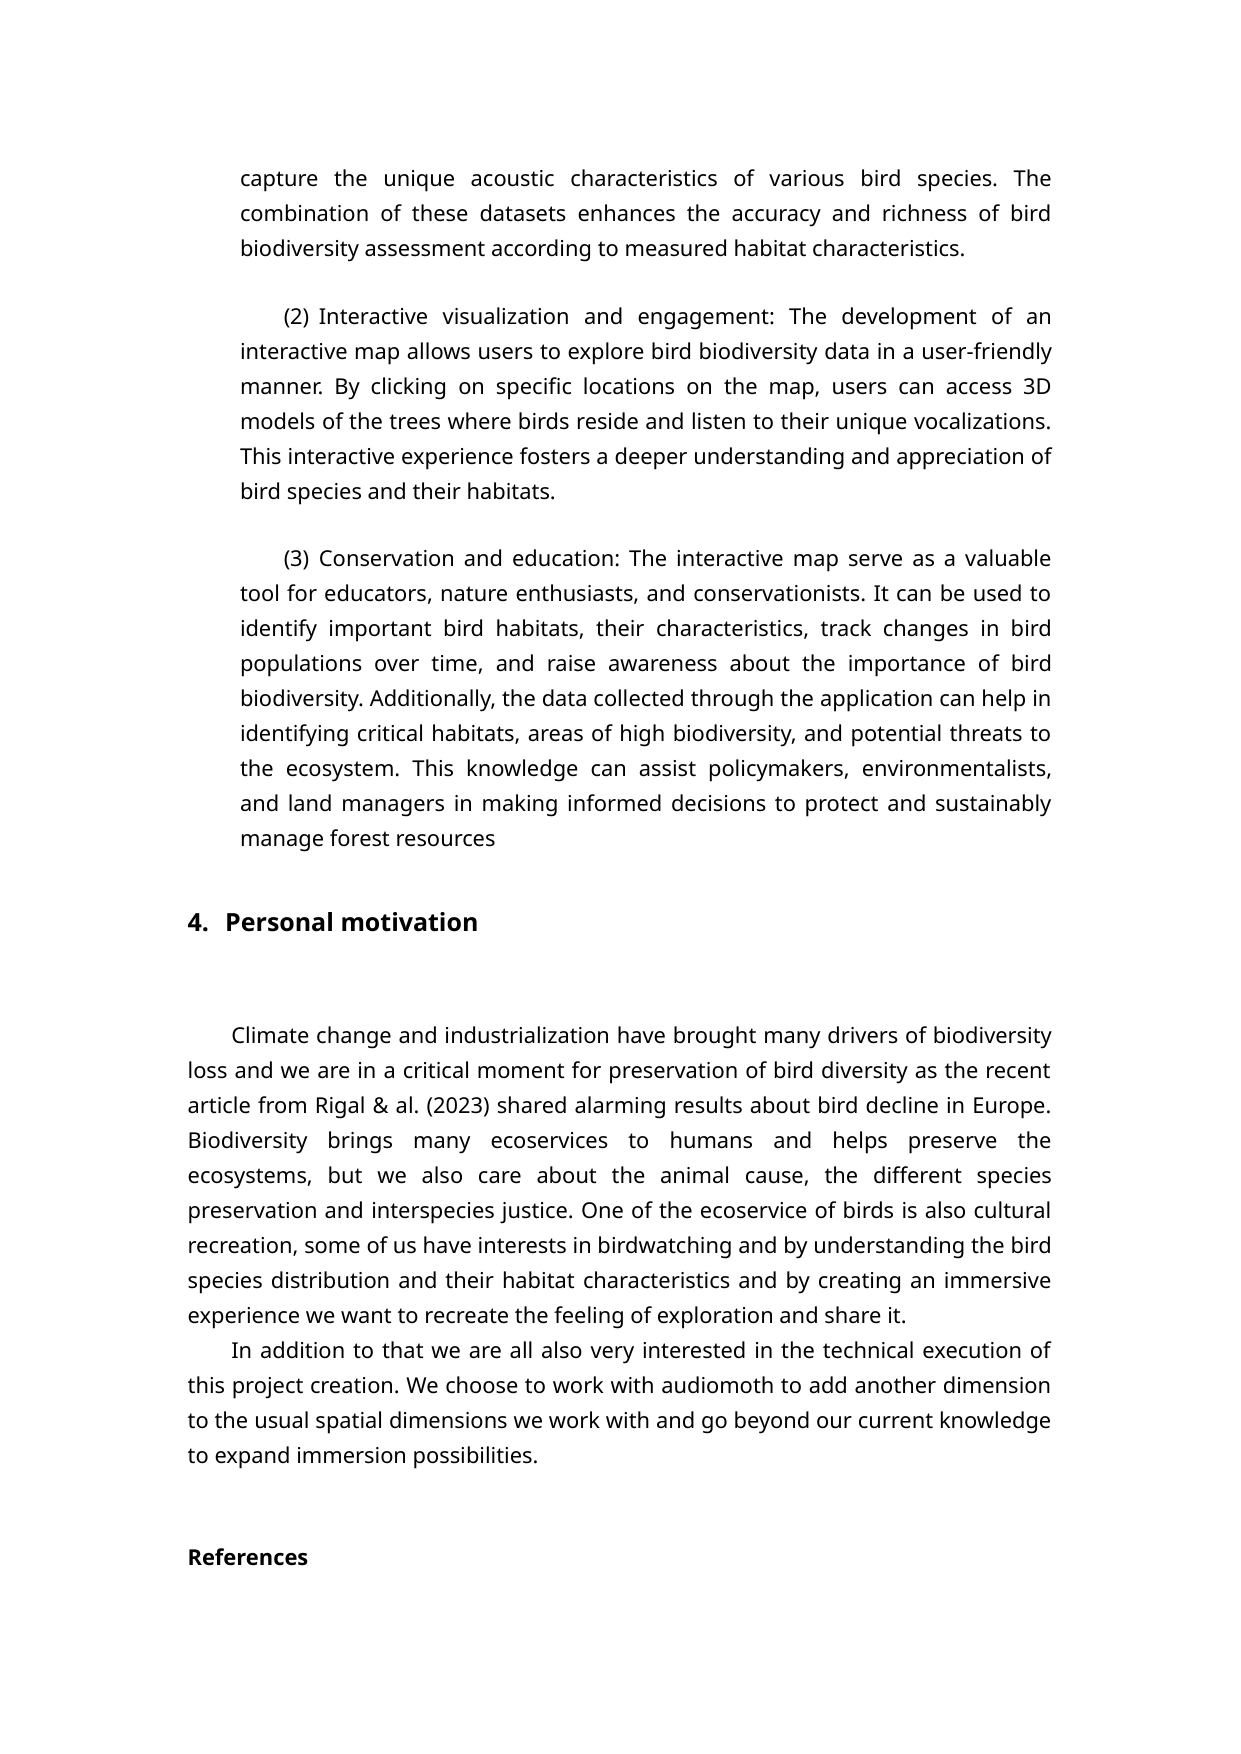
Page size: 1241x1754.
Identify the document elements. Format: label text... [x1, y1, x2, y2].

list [240, 162, 1053, 264]
list Interactive visualization and engagement: The development of an interactive map allows users to explore bird biodiversity data in a user-friendly manner. By clicking on specific locations on the map, users can access 3D models of the trees where birds reside and listen to their unique vocalizations. This interactive experience fosters a deeper understanding and appreciation of bird species and their habitats. [240, 299, 1053, 507]
list Personal motivation [187, 889, 1053, 954]
text References [187, 1541, 1053, 1573]
list Conservation and education: The interactive map serve as a valuable tool for educators, nature enthusiasts, and conservationists. It can be used to identify important bird habitats, their characteristics, track changes in bird populations over time, and raise awareness about the importance of bird biodiversity. Additionally, the data collected through the application can help in identifying critical habitats, areas of high biodiversity, and potential threats to the ecosystem. This knowledge can assist policymakers, environmentalists, and land managers in making informed decisions to protect and sustainably manage forest resources [240, 542, 1053, 854]
list In addition to that we are all also very interested in the technical execution of this project creation. We choose to work with audiomoth to add another dimension to the usual spatial dimensions we work with and go beyond our current knowledge to expand immersion possibilities. [187, 1334, 1053, 1471]
list Climate change and industrialization have brought many drivers of biodiversity loss and we are in a critical moment for preservation of bird diversity as the recent article from Rigal & al. (2023) shared alarming results about bird decline in Europe. Biodiversity brings many ecoservices to humans and helps preserve the ecosystems, but we also care about the animal cause, the different species preservation and interspecies justice. One of the ecoservice of birds is also cultural recreation, some of us have interests in birdwatching and by understanding the bird species distribution and their habitat characteristics and by creating an immersive experience we want to recreate the feeling of exploration and share it. [187, 1019, 1053, 1331]
